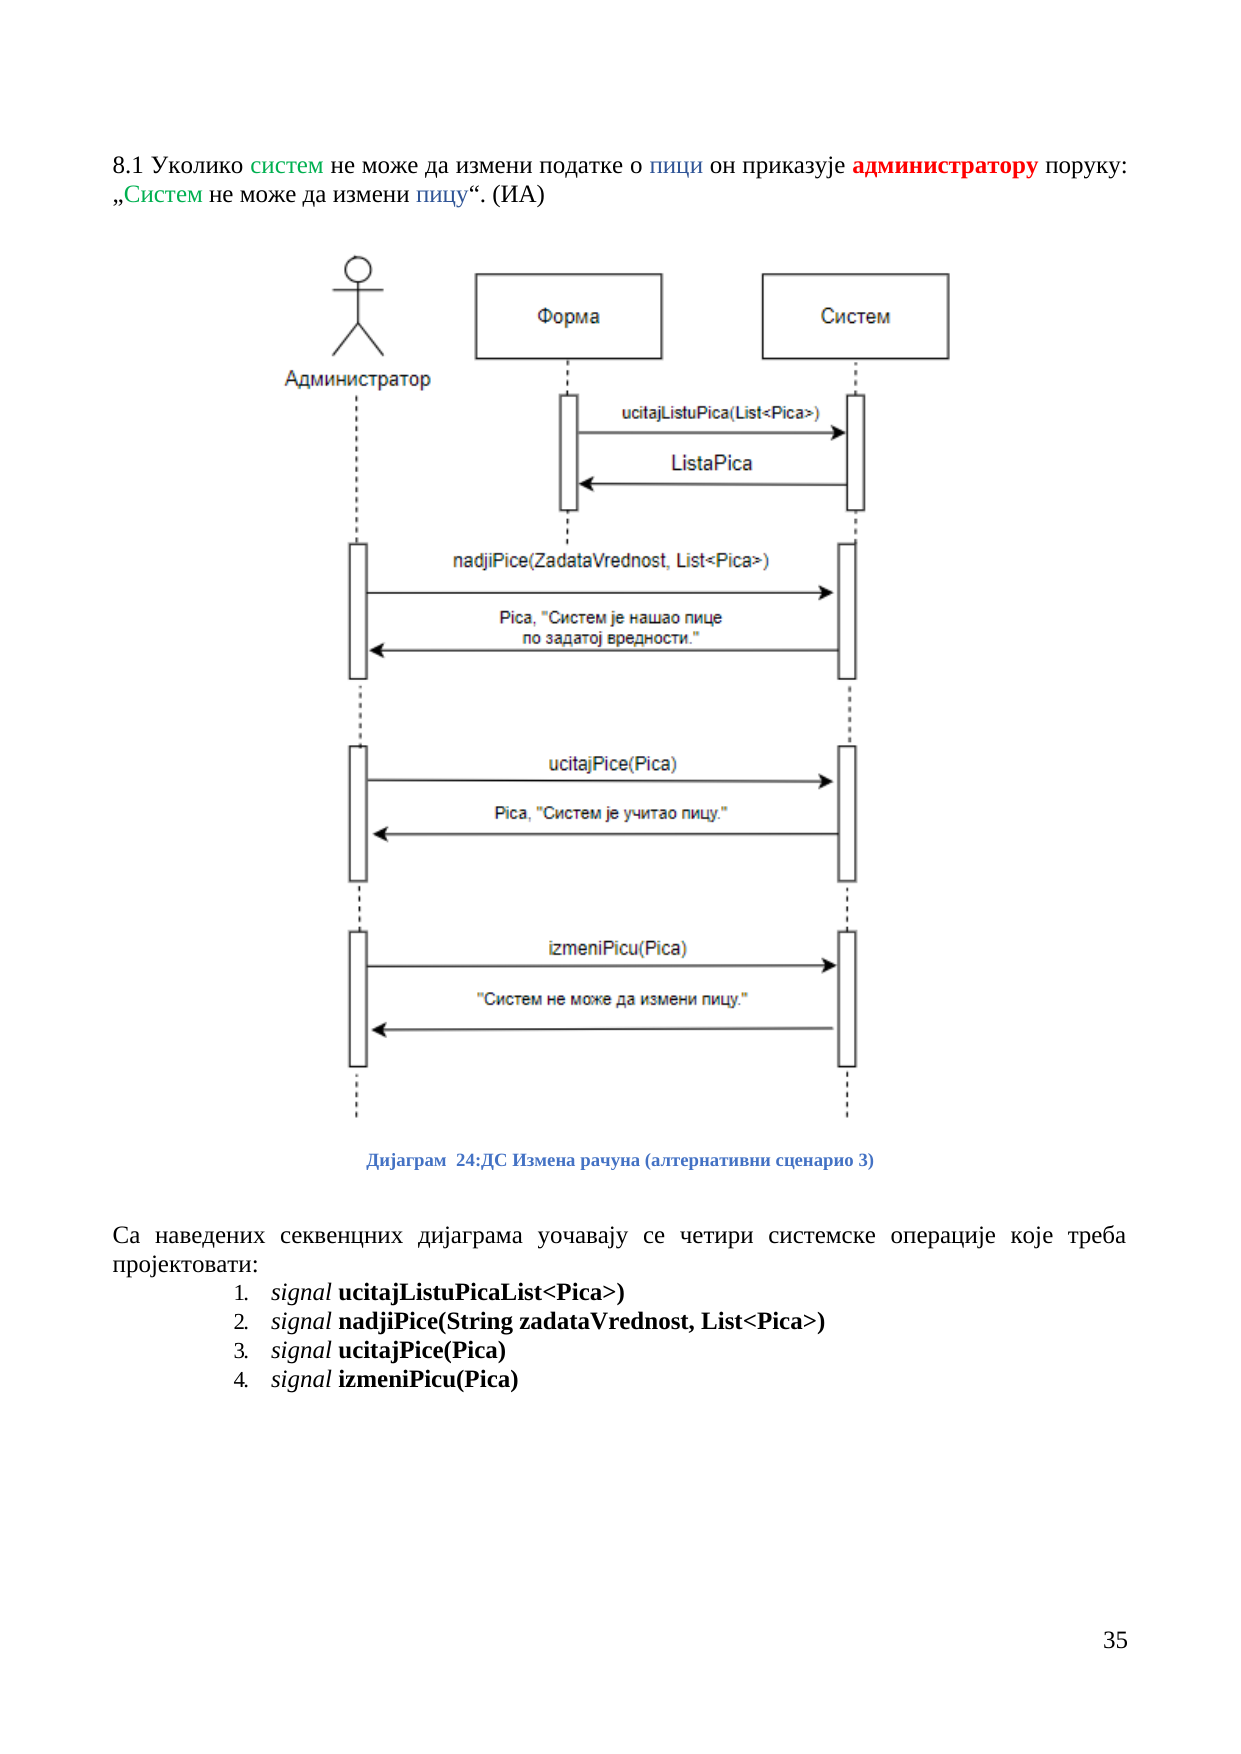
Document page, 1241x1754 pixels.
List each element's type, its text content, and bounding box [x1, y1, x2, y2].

text Са наведених секвенцних дијаграма уочавају се четири системске операције које треба пројектовати: [112, 1220, 1128, 1277]
list signal izmeniPicu(Pica) [233, 1364, 1128, 1392]
picture [276, 236, 964, 1149]
list signal ucitajListuPicaList<Pica>) [233, 1277, 1128, 1306]
list signal nadjiPice(String zadataVrednost, List<Pica>) [233, 1306, 1128, 1335]
text 8.1 Уколико систем не може да измени податке о пици он приказује администратору поруку: „Систем не може да измени пицу“. (ИА) [112, 150, 1128, 207]
text Дијаграм 24:ДС Измена рачуна (алтернативни сценарио 3) [112, 1149, 1128, 1170]
list signal ucitajPice(Pica) [233, 1335, 1128, 1364]
